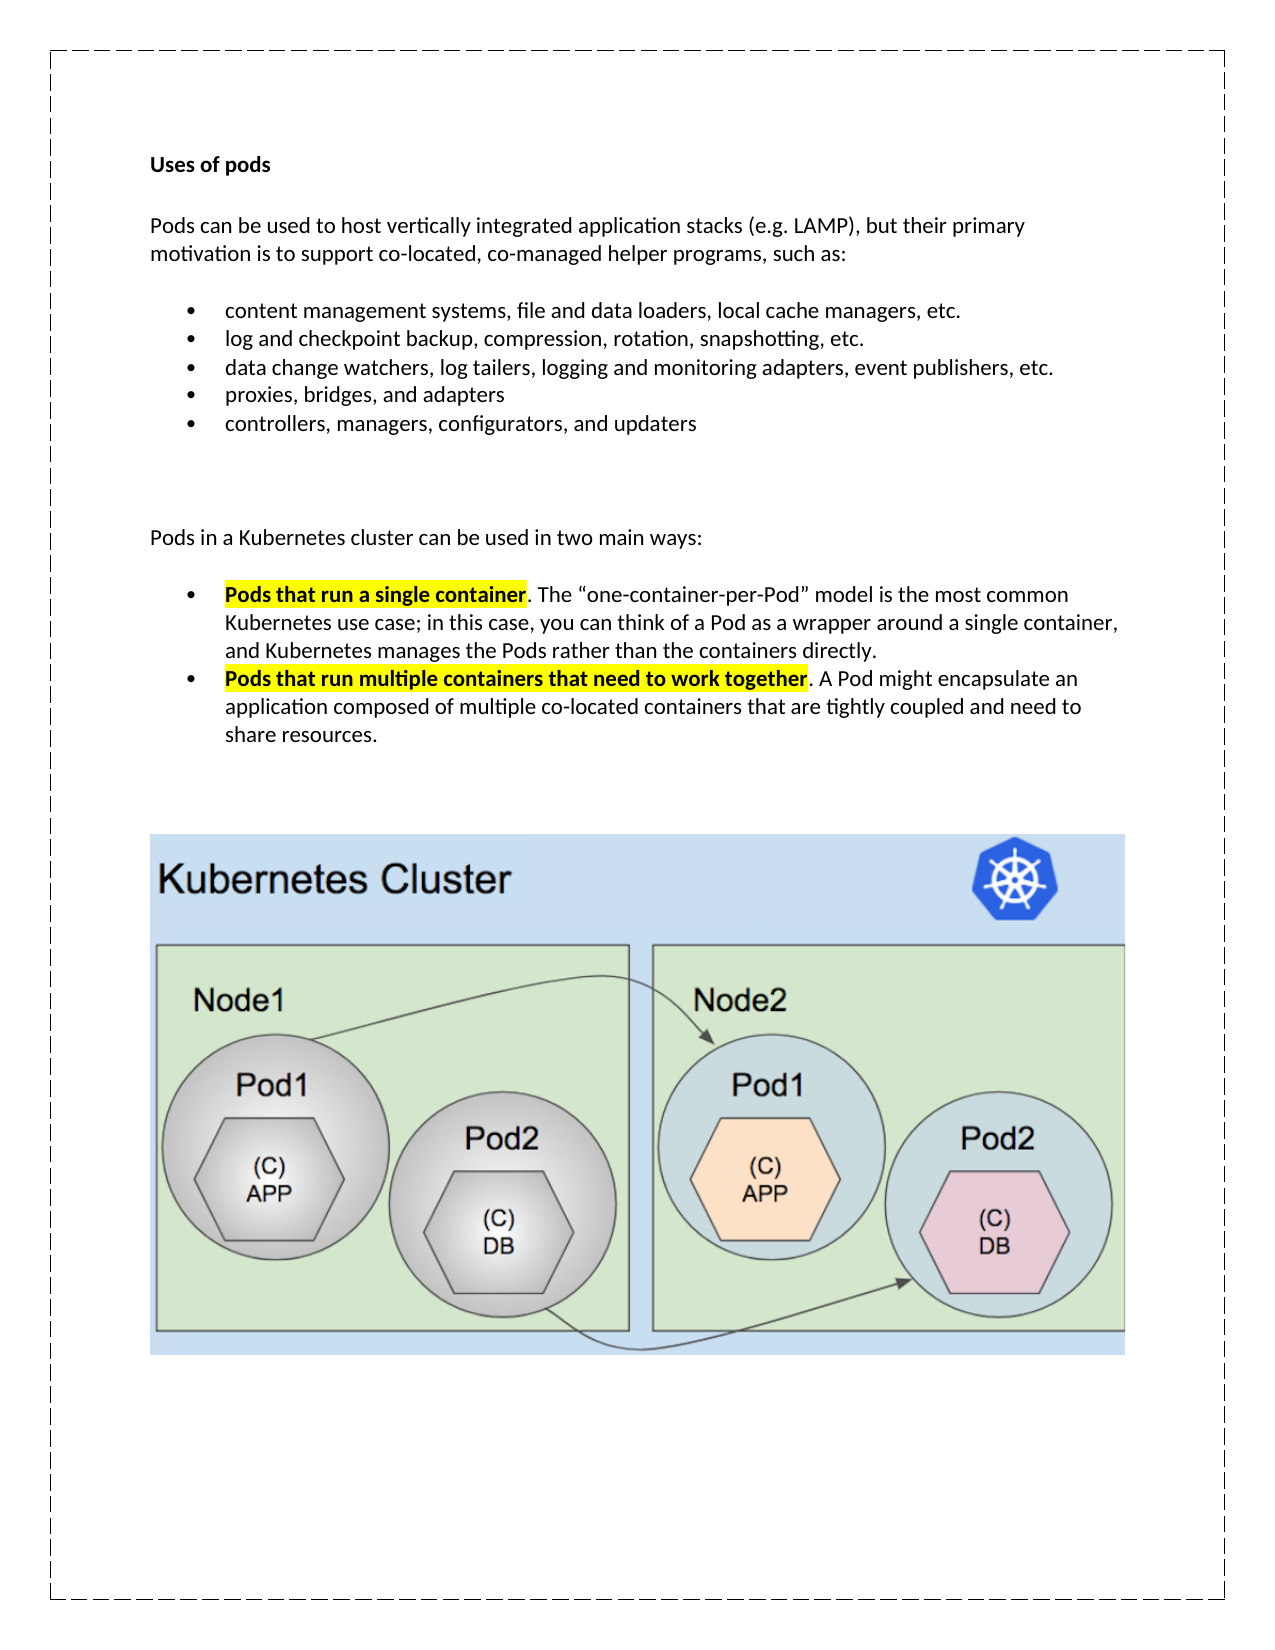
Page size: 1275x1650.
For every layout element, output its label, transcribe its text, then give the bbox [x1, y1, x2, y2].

list controllers, managers, configurators, and updaters [187, 409, 1125, 437]
subtitle Uses of pods [150, 150, 1125, 178]
list Pods that run a single container. The “one-container-per-Pod” model is the most common Kubernetes use case; in this case, you can think of a Pod as a wrapper around a single container, and Kubernetes manages the Pods rather than the containers directly. [187, 580, 1125, 664]
list data change watchers, log tailers, logging and monitoring adapters, event publishers, etc. [187, 353, 1125, 381]
list log and checkpoint backup, compression, rotation, snapshotting, etc. [187, 324, 1125, 353]
list proxies, bridges, and adapters [187, 381, 1125, 409]
list content management systems, file and data loaders, local cache managers, etc. [187, 297, 1125, 324]
list Pods that run multiple containers that need to work together. A Pod might encapsulate an application composed of multiple co-located containers that are tightly coupled and need to share resources. [187, 664, 1125, 748]
picture [150, 834, 1125, 1355]
text Pods in a Kubernetes cluster can be used in two main ways: [150, 523, 1125, 551]
text Pods can be used to host vertically integrated application stacks (e.g. LAMP), but their primary motivation is to support co-located, co-managed helper programs, such as: [150, 211, 1125, 267]
